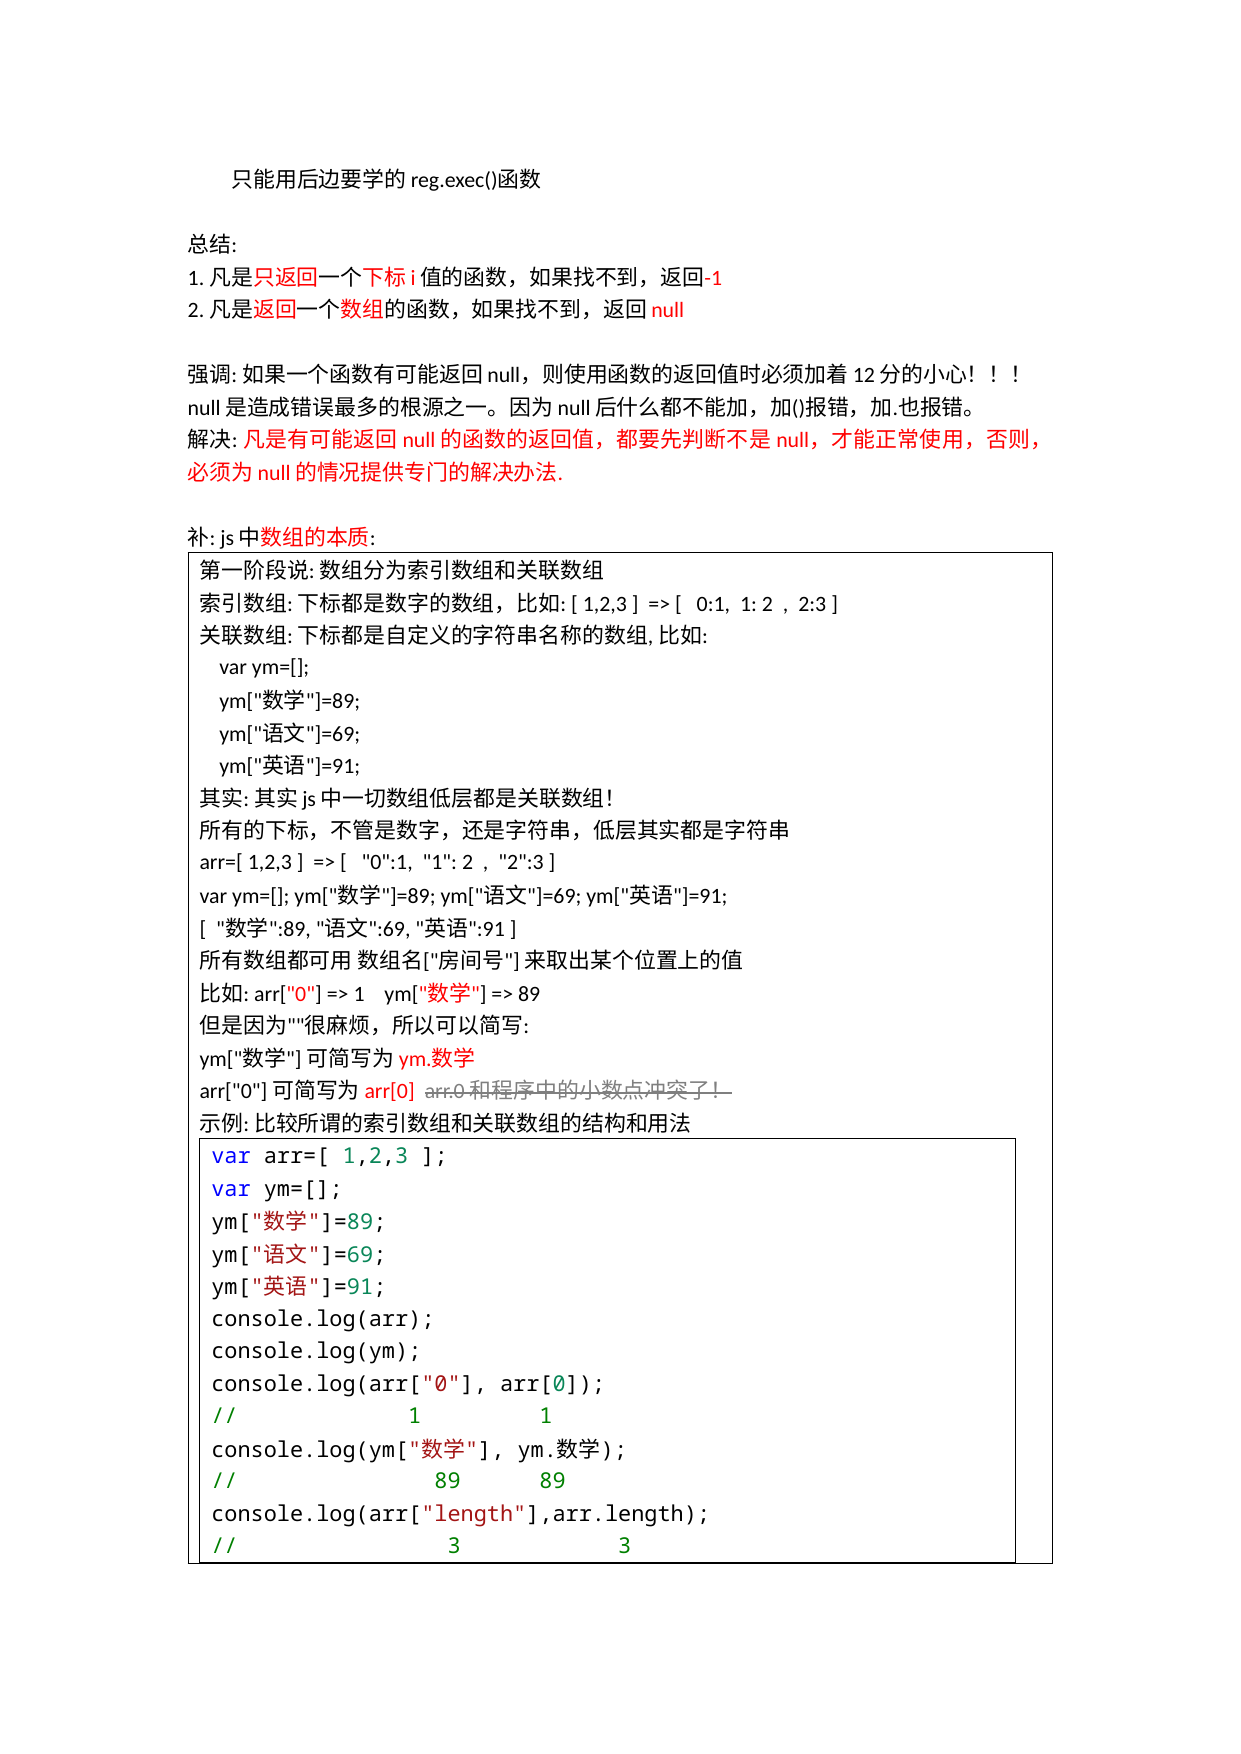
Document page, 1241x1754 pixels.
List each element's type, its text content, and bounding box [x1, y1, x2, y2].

text 解决: 凡是有可能返回null的函数的返回值，都要先判断不是null，才能正常使用，否则，必须为null的情况提供专门的解决办法. [187, 422, 1053, 487]
text 只能用后边要学的reg.exec()函数 [187, 162, 1053, 194]
text 强调: 如果一个函数有可能返回null，则使用函数的返回值时必须加着12分的小心！！！ [187, 357, 1053, 389]
text 补: js中数组的本质: [187, 519, 1053, 552]
text 1. 凡是只返回一个下标i值的函数，如果找不到，返回-1 [187, 259, 1053, 292]
text 总结: [187, 227, 1053, 259]
text null是造成错误最多的根源之一。因为null后什么都不能加，加()报错，加.也报错。 [187, 389, 1053, 422]
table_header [189, 553, 1052, 1563]
text 2. 凡是返回一个数组的函数，如果找不到，返回null [187, 292, 1053, 324]
